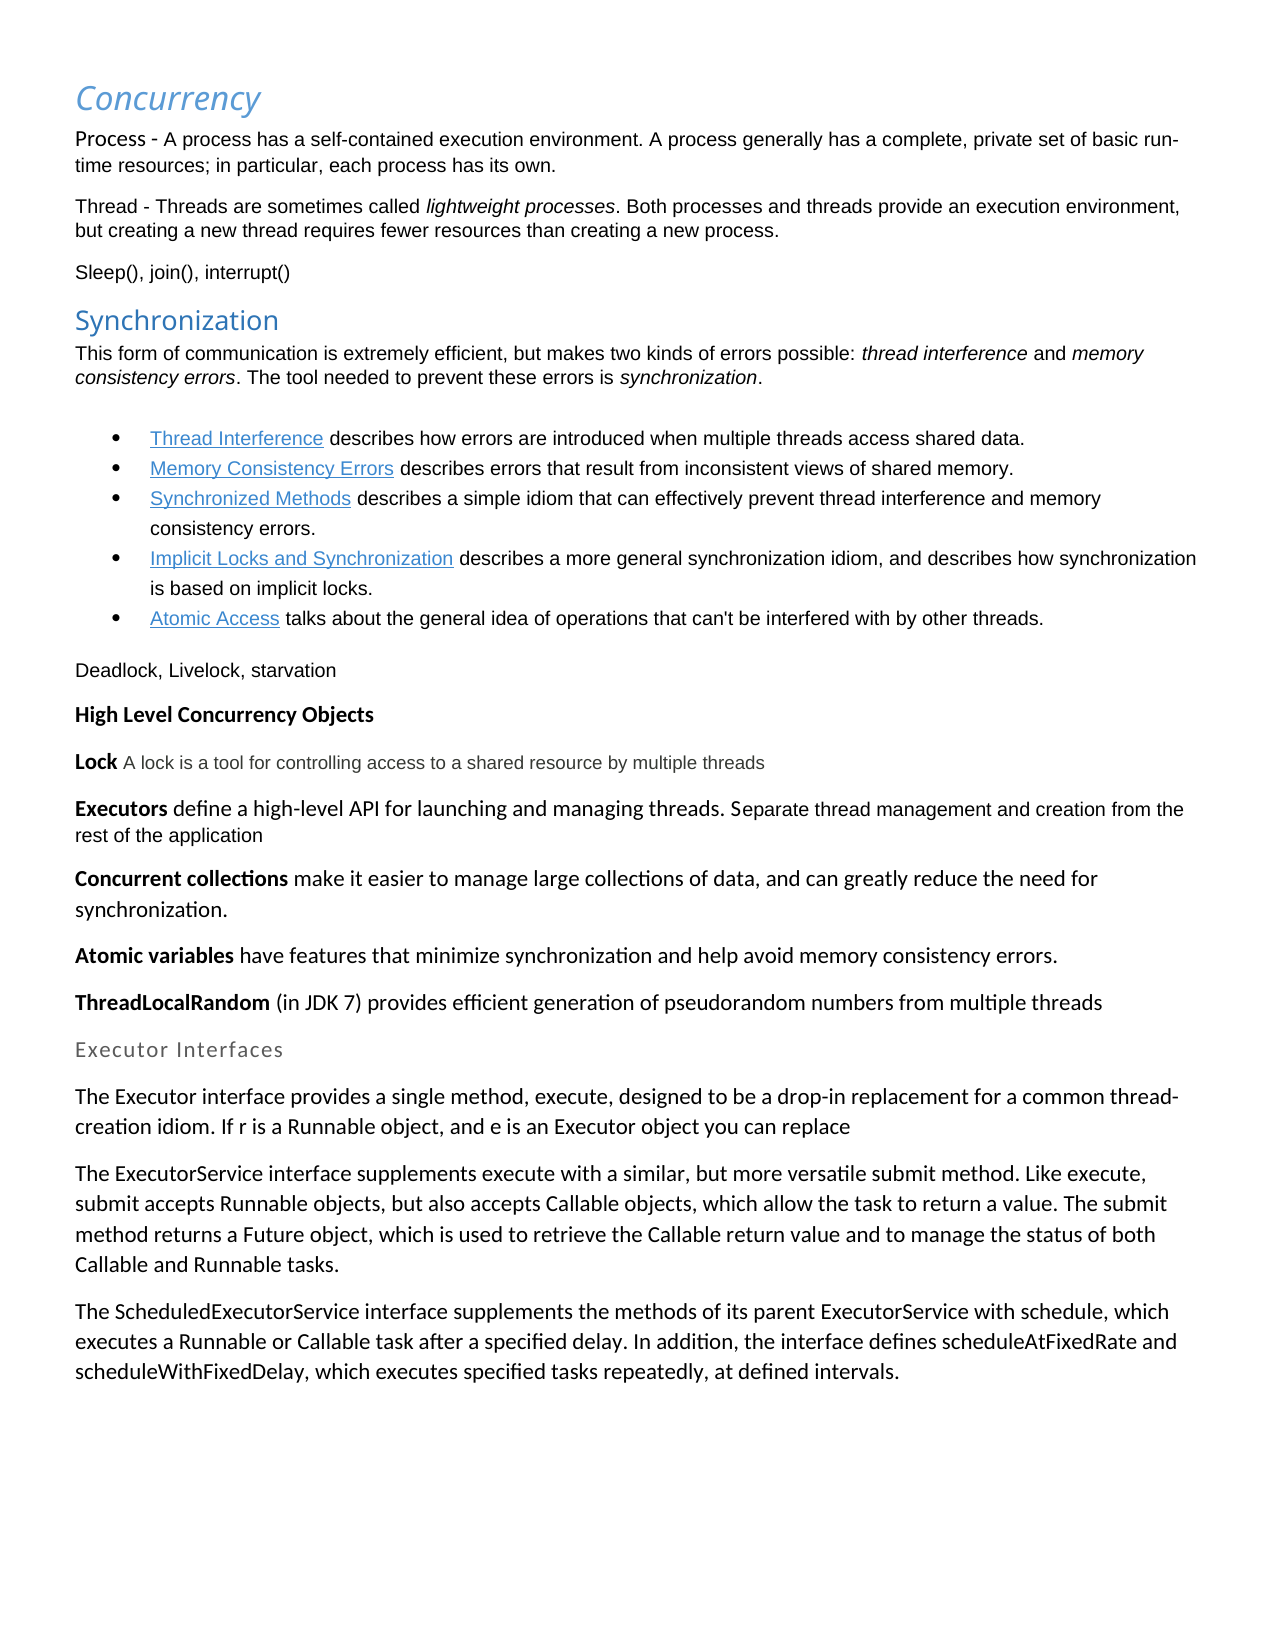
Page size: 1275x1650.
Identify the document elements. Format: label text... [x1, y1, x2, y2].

text Executors define a high-level API for launching and managing threads. Separate thread management and creation from the rest of the application [75, 794, 1200, 846]
text Process - A process has a self-contained execution environment. A process generally has a complete, private set of basic run-time resources; in particular, each process has its own. [75, 124, 1200, 176]
subtitle Executor Interfaces [75, 1035, 1200, 1063]
text Lock A lock is a tool for controlling access to a shared resource by multiple threads [75, 747, 1200, 775]
list Synchronized Methods describes a simple idiom that can effectively prevent thread interference and memory consistency errors. [112, 479, 1200, 539]
text Atomic variables have features that minimize synchronization and help avoid memory consistency errors. [75, 942, 1200, 970]
text This form of communication is extremely efficient, but makes two kinds of errors possible: thread interference and memory consistency errors. The tool needed to prevent these errors is synchronization. [75, 341, 1200, 389]
text Deadlock, Livelock, starvation [75, 659, 1200, 681]
list Atomic Access talks about the general idea of operations that can't be interfered with by other threads. [112, 599, 1200, 629]
subtitle Synchronization [75, 302, 1200, 338]
list Thread Interference describes how errors are introduced when multiple threads access shared data. [112, 419, 1200, 449]
text ThreadLocalRandom (in JDK 7) provides efficient generation of pseudorandom numbers from multiple threads [75, 988, 1200, 1017]
text The Executor interface provides a single method, execute, designed to be a drop-in replacement for a common thread-creation idiom. If r is a Runnable object, and e is an Executor object you can replace [75, 1082, 1200, 1141]
text Thread - Threads are sometimes called lightweight processes. Both processes and threads provide an execution environment, but creating a new thread requires fewer resources than creating a new process. [75, 195, 1200, 242]
text High Level Concurrency Objects [75, 700, 1200, 728]
list Implicit Locks and Synchronization describes a more general synchronization idiom, and describes how synchronization is based on implicit locks. [112, 539, 1200, 599]
list Memory Consistency Errors describes errors that result from inconsistent views of shared memory. [112, 449, 1200, 479]
text The ScheduledExecutorService interface supplements the methods of its parent ExecutorService with schedule, which executes a Runnable or Callable task after a specified delay. In addition, the interface defines scheduleAtFixedRate and scheduleWithFixedDelay, which executes specified tasks repeatedly, at defined intervals. [75, 1297, 1200, 1385]
text Concurrent collections make it easier to manage large collections of data, and can greatly reduce the need for synchronization. [75, 864, 1200, 923]
subtitle Concurrency [75, 75, 1200, 120]
text Sleep(), join(), interrupt() [75, 261, 1200, 283]
text The ExecutorService interface supplements execute with a similar, but more versatile submit method. Like execute, submit accepts Runnable objects, but also accepts Callable objects, which allow the task to return a value. The submit method returns a Future object, which is used to retrieve the Callable return value and to manage the status of both Callable and Runnable tasks. [75, 1159, 1200, 1278]
